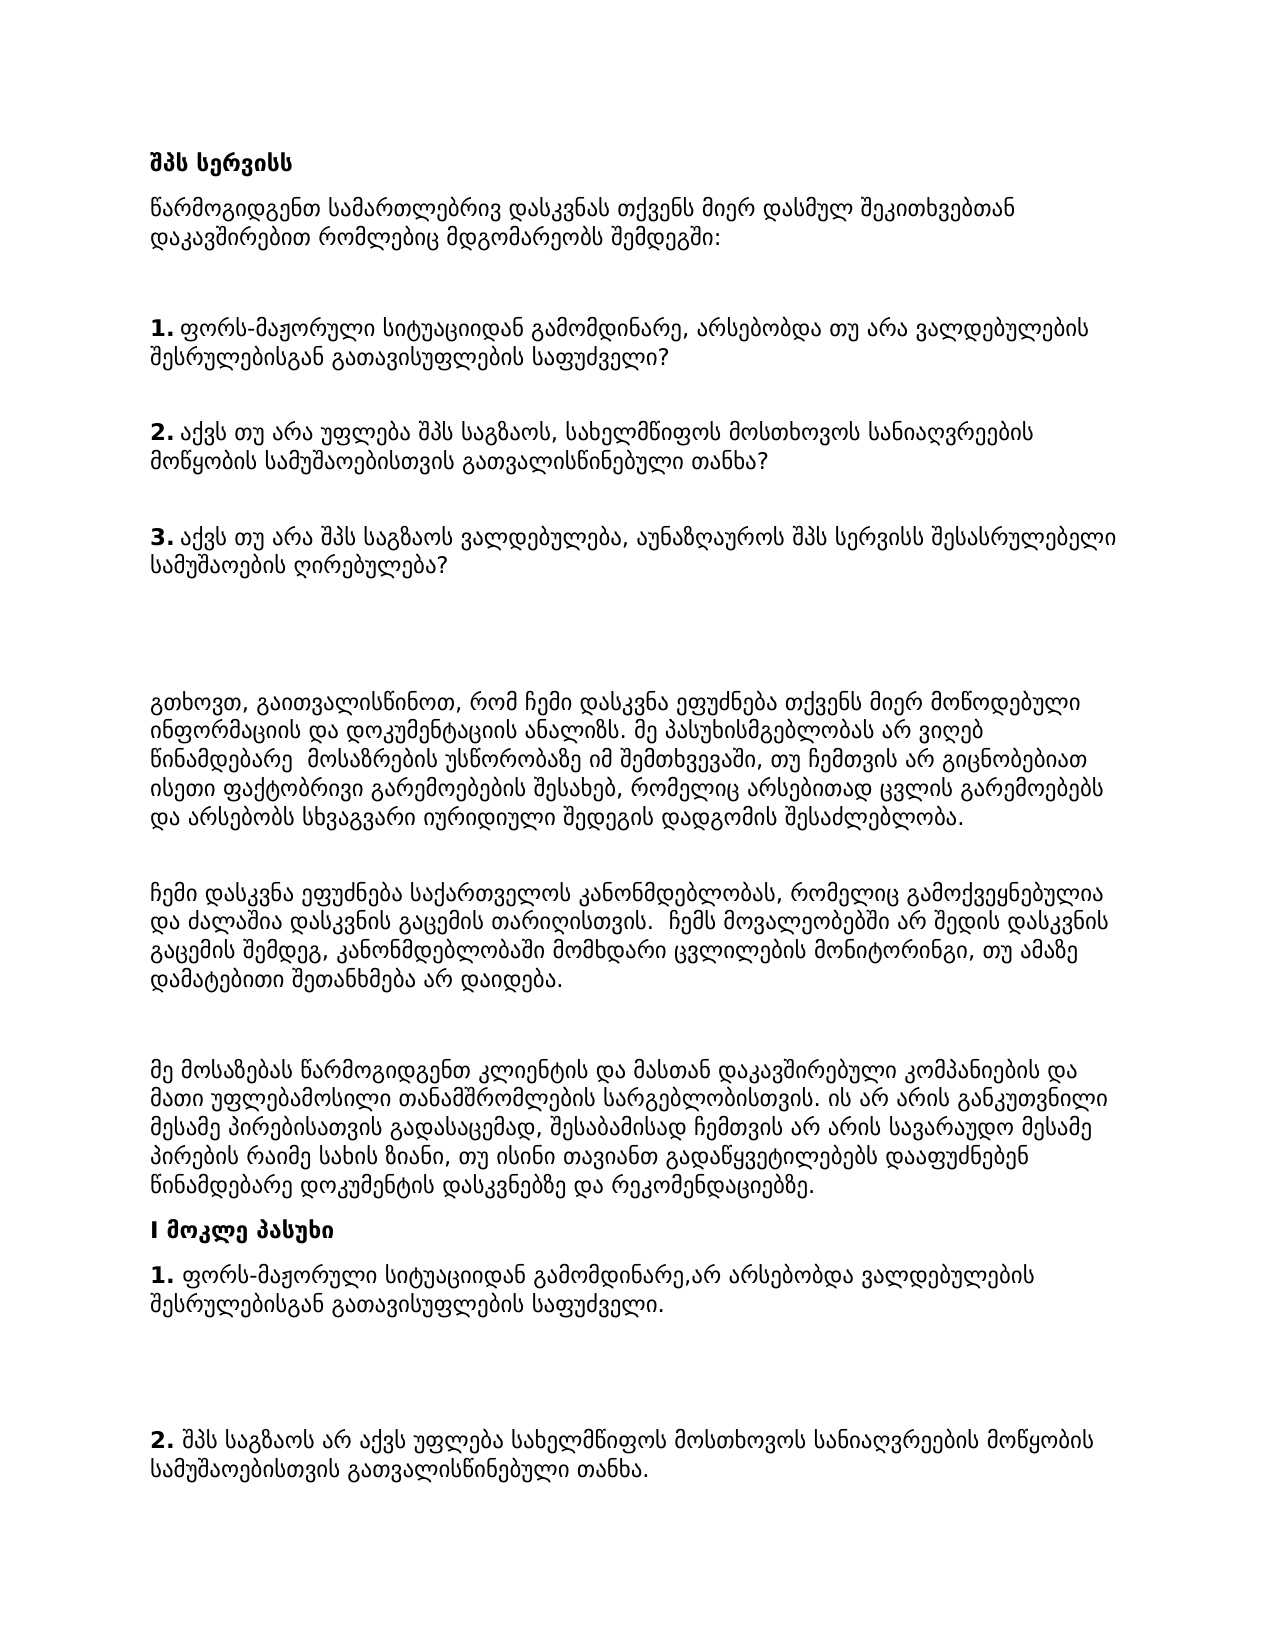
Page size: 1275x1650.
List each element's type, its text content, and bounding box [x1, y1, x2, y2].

text გთხოვთ, გაითვალისწინოთ, რომ ჩემი დასკვნა ეფუძნება თქვენს მიერ მოწოდებული ინფორმაციის და დოკუმენტაციის ანალიზს. მე პასუხისმგებლობას არ ვიღებ წინამდებარე მოსაზრების უსწორობაზე იმ შემთხვევაში, თუ ჩემთვის არ გიცნობებიათ ისეთი ფაქტობრივი გარემოებების შესახებ, რომელიც არსებითად ცვლის გარემოებებს და არსებობს სხვაგვარი იურიდიული შედეგის დადგომის შესაძლებლობა. [150, 689, 1125, 861]
text 1. ფორს-მაჟორული სიტუაციიდან გამომდინარე, არსებობდა თუ არა ვალდებულების შესრულებისგან გათავისუფლების საფუძველი? [150, 315, 1125, 401]
text მე მოსაზებას წარმოგიდგენთ კლიენტის და მასთან დაკავშირებული კომპანიების და მათი უფლებამოსილი თანამშრომლების სარგებლობისთვის. ის არ არის განკუთვნილი მესამე პირებისათვის გადასაცემად, შესაბამისად ჩემთვის არ არის სავარაუდო მესამე პირების რაიმე სახის ზიანი, თუ ისინი თავიანთ გადაწყვეტილებებს დააფუძნებენ წინამდებარე დოკუმენტის დასკვნებზე და რეკომენდაციებზე. [150, 1057, 1125, 1198]
text ჩემი დასკვნა ეფუძნება საქართველოს კანონმდებლობას, რომელიც გამოქვეყნებულია და ძალაშია დასკვნის გაცემის თარიღისთვის. ჩემს მოვალეობებში არ შედის დასკვნის გაცემის შემდეგ, კანონმდებლობაში მომხდარი ცვლილების მონიტორინგი, თუ ამაზე დამატებითი შეთანხმება არ დაიდება. [150, 880, 1125, 993]
text 2. შპს საგზაოს არ აქვს უფლება სახელმწიფოს მოსთხოვოს სანიაღვრეების მოწყობის სამუშაოებისთვის გათვალისწინებული თანხა. [150, 1428, 1125, 1483]
text 2. აქვს თუ არა უფლება შპს საგზაოს, სახელმწიფოს მოსთხოვოს სანიაღვრეების მოწყობის სამუშაოებისთვის გათვალისწინებული თანხა? [150, 419, 1125, 505]
text I მოკლე პასუხი [150, 1217, 1125, 1244]
text 3. აქვს თუ არა შპს საგზაოს ვალდებულება, აუნაზღაუროს შპს სერვისს შესასრულებელი სამუშაოების ღირებულება? [150, 524, 1125, 579]
text 1. ფორს-მაჟორული სიტუაციიდან გამომდინარე,არ არსებობდა ვალდებულების შესრულებისგან გათავისუფლების საფუძველი. [150, 1263, 1125, 1318]
text წარმოგიდგენთ სამართლებრივ დასკვნას თქვენს მიერ დასმულ შეკითხვებთან დაკავშირებით რომლებიც მდგომარეობს შემდეგში: [150, 195, 1125, 251]
text შპს სერვისს [150, 150, 1125, 177]
